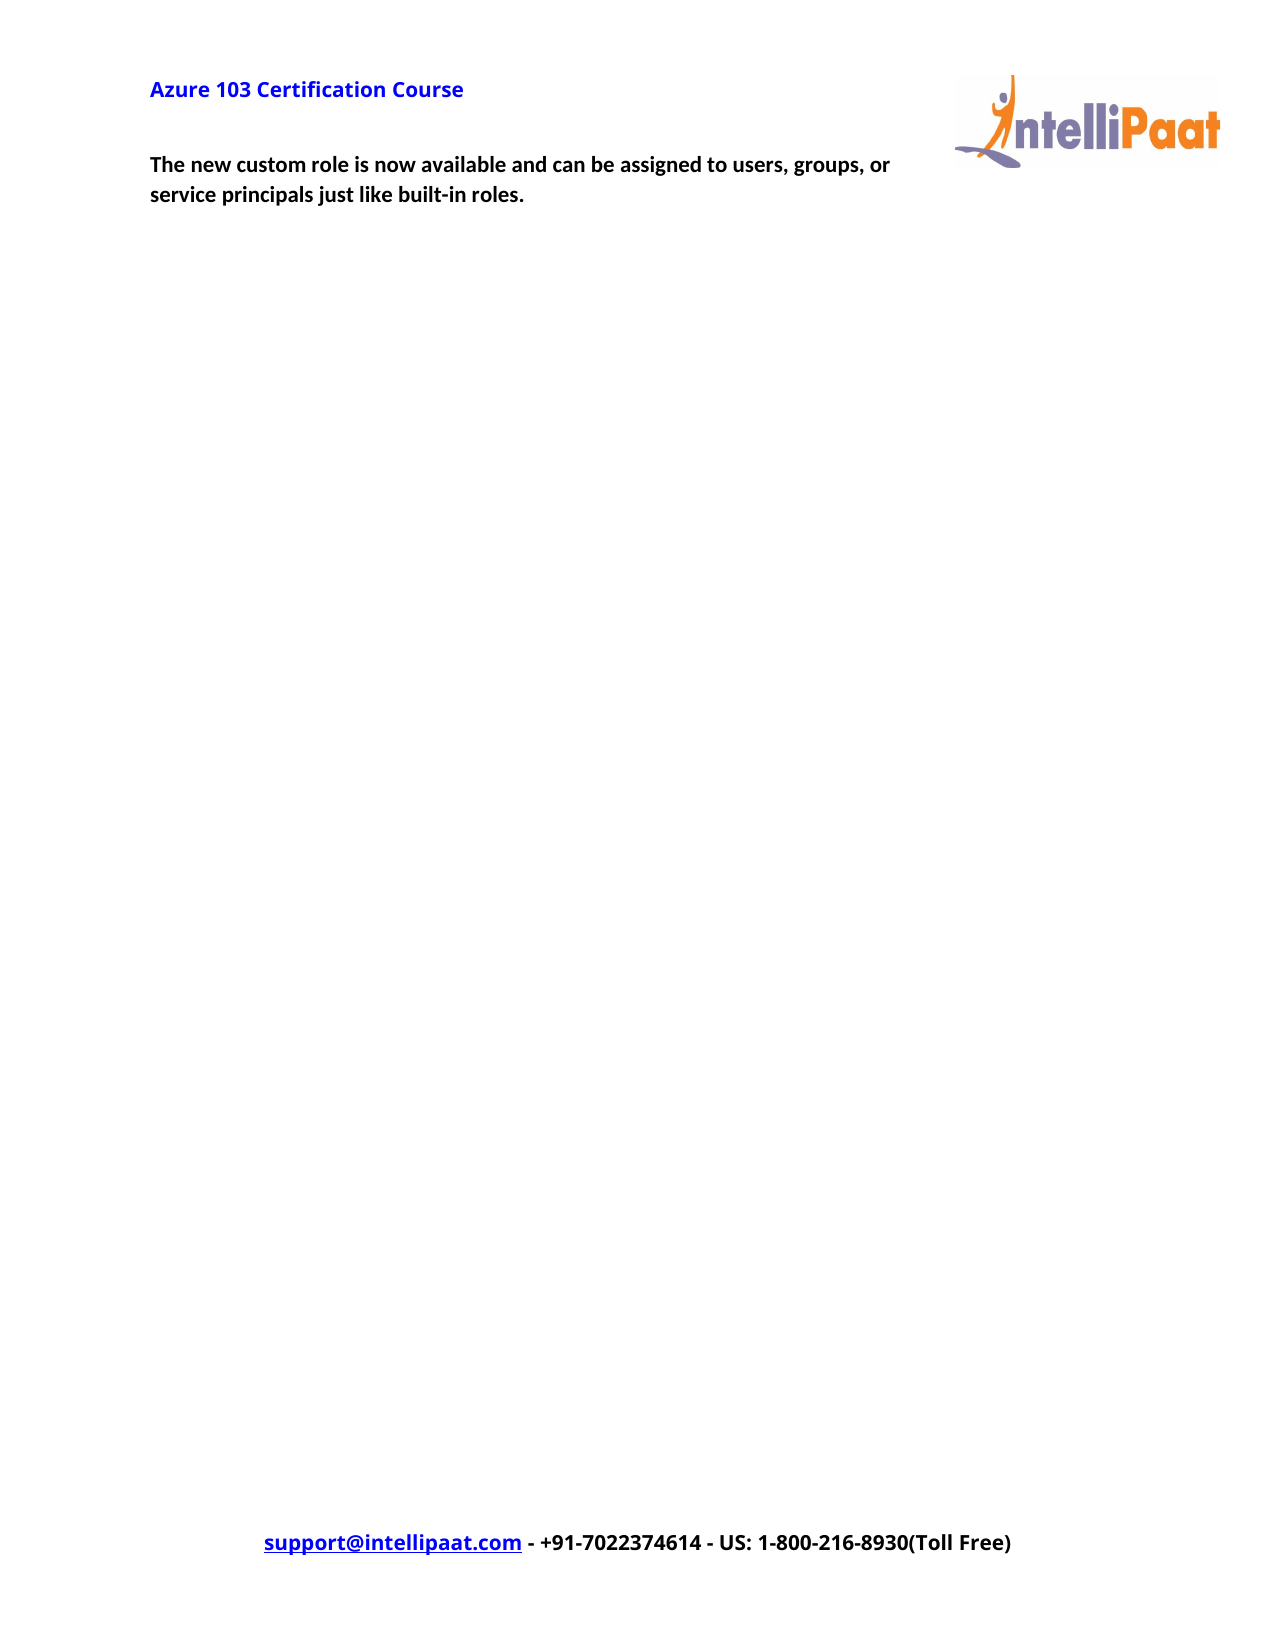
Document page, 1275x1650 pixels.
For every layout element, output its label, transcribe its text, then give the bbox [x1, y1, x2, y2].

text The new custom role is now available and can be assigned to users, groups, or service principals just like built-in roles. [150, 150, 1125, 208]
picture [954, 75, 1221, 168]
